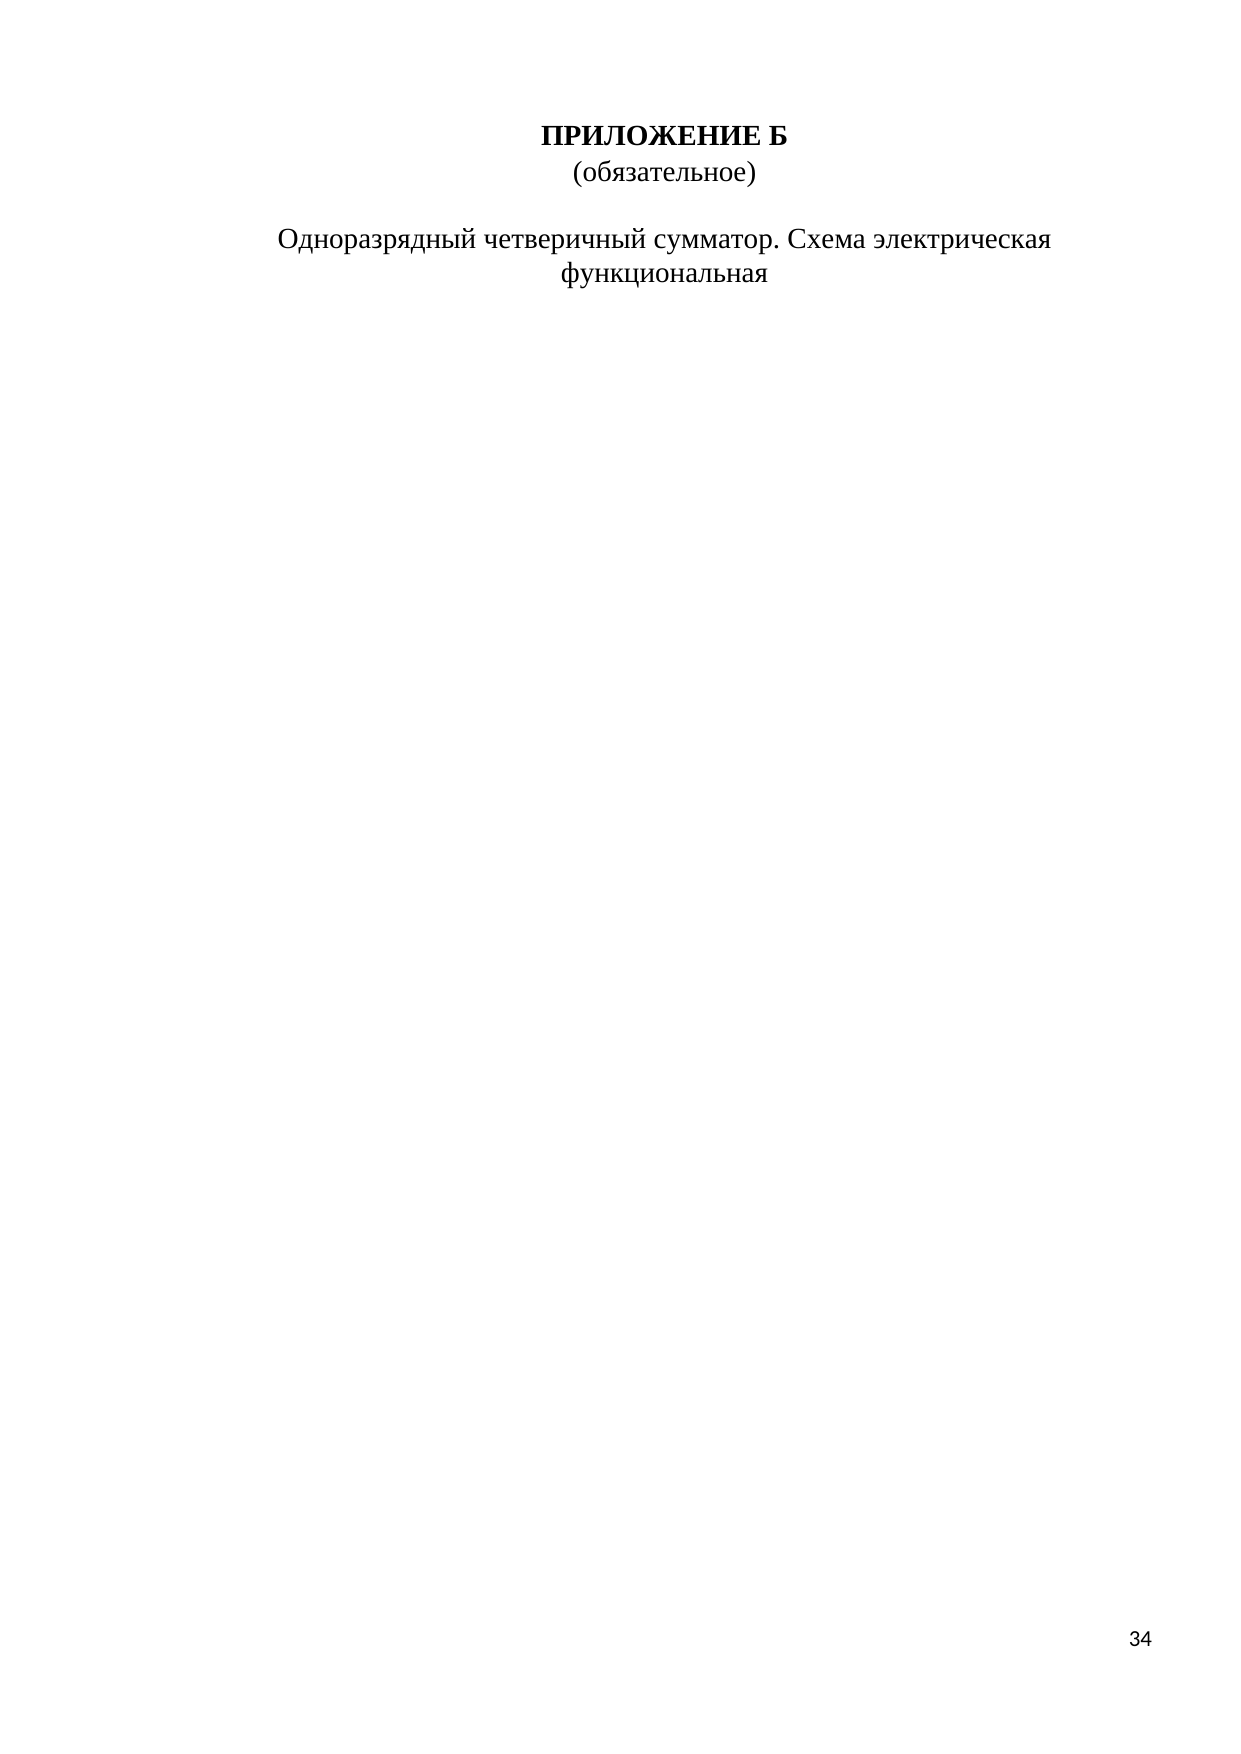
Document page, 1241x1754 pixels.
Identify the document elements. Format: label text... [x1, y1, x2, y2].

subtitle ПРИЛОЖЕНИЕ Б [177, 118, 1152, 152]
text Одноразрядный четверичный сумматор. Схема электрическая функциональная [177, 221, 1152, 288]
text (обязательное) [177, 154, 1152, 188]
